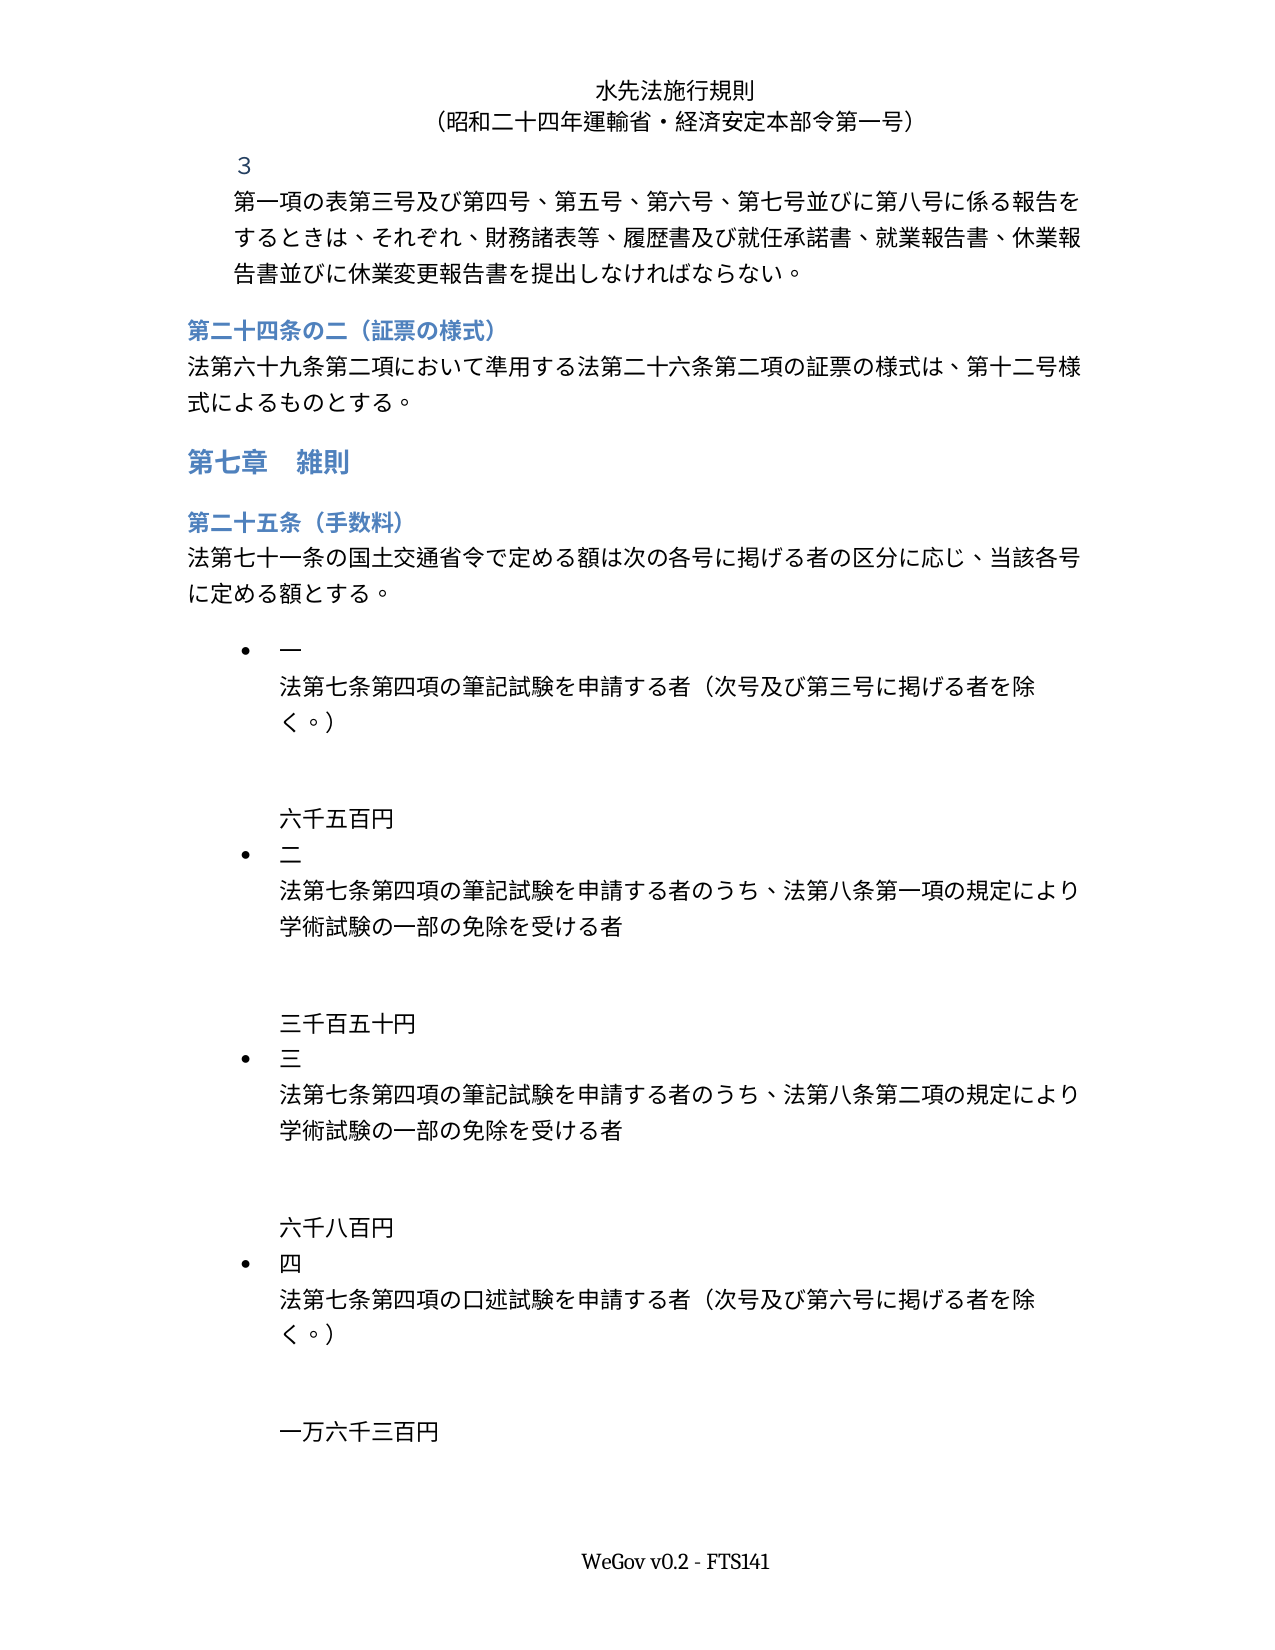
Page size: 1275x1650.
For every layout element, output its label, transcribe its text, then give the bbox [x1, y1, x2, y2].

list 四 法第七条第四項の口述試験を申請する者（次号及び第六号に掲げる者を除く。） 一万六千三百円 [242, 1248, 1087, 1447]
text 法第七十一条の国土交通省令で定める額は次の各号に掲げる者の区分に応じ、当該各号に定める額とする。 [187, 542, 1087, 609]
list 二 法第七条第四項の筆記試験を申請する者のうち、法第八条第一項の規定により学術試験の一部の免除を受ける者 三千百五十円 [242, 839, 1087, 1039]
subtitle ３ [233, 150, 1087, 181]
text 第一項の表第三号及び第四号、第五号、第六号、第七号並びに第八号に係る報告をするときは、それぞれ、財務諸表等、履歴書及び就任承諾書、就業報告書、休業報告書並びに休業変更報告書を提出しなければならない。 [233, 186, 1087, 289]
text 法第六十九条第二項において準用する法第二十六条第二項の証票の様式は、第十二号様式によるものとする。 [187, 351, 1087, 418]
subtitle 第七章 雑則 [187, 443, 1087, 480]
subtitle 第二十五条（手数料） [187, 506, 1087, 538]
subtitle 第二十四条の二（証票の様式） [187, 314, 1087, 346]
list 三 法第七条第四項の筆記試験を申請する者のうち、法第八条第二項の規定により学術試験の一部の免除を受ける者 六千八百円 [242, 1043, 1087, 1243]
list 一 法第七条第四項の筆記試験を申請する者（次号及び第三号に掲げる者を除く。） 六千五百円 [242, 635, 1087, 834]
